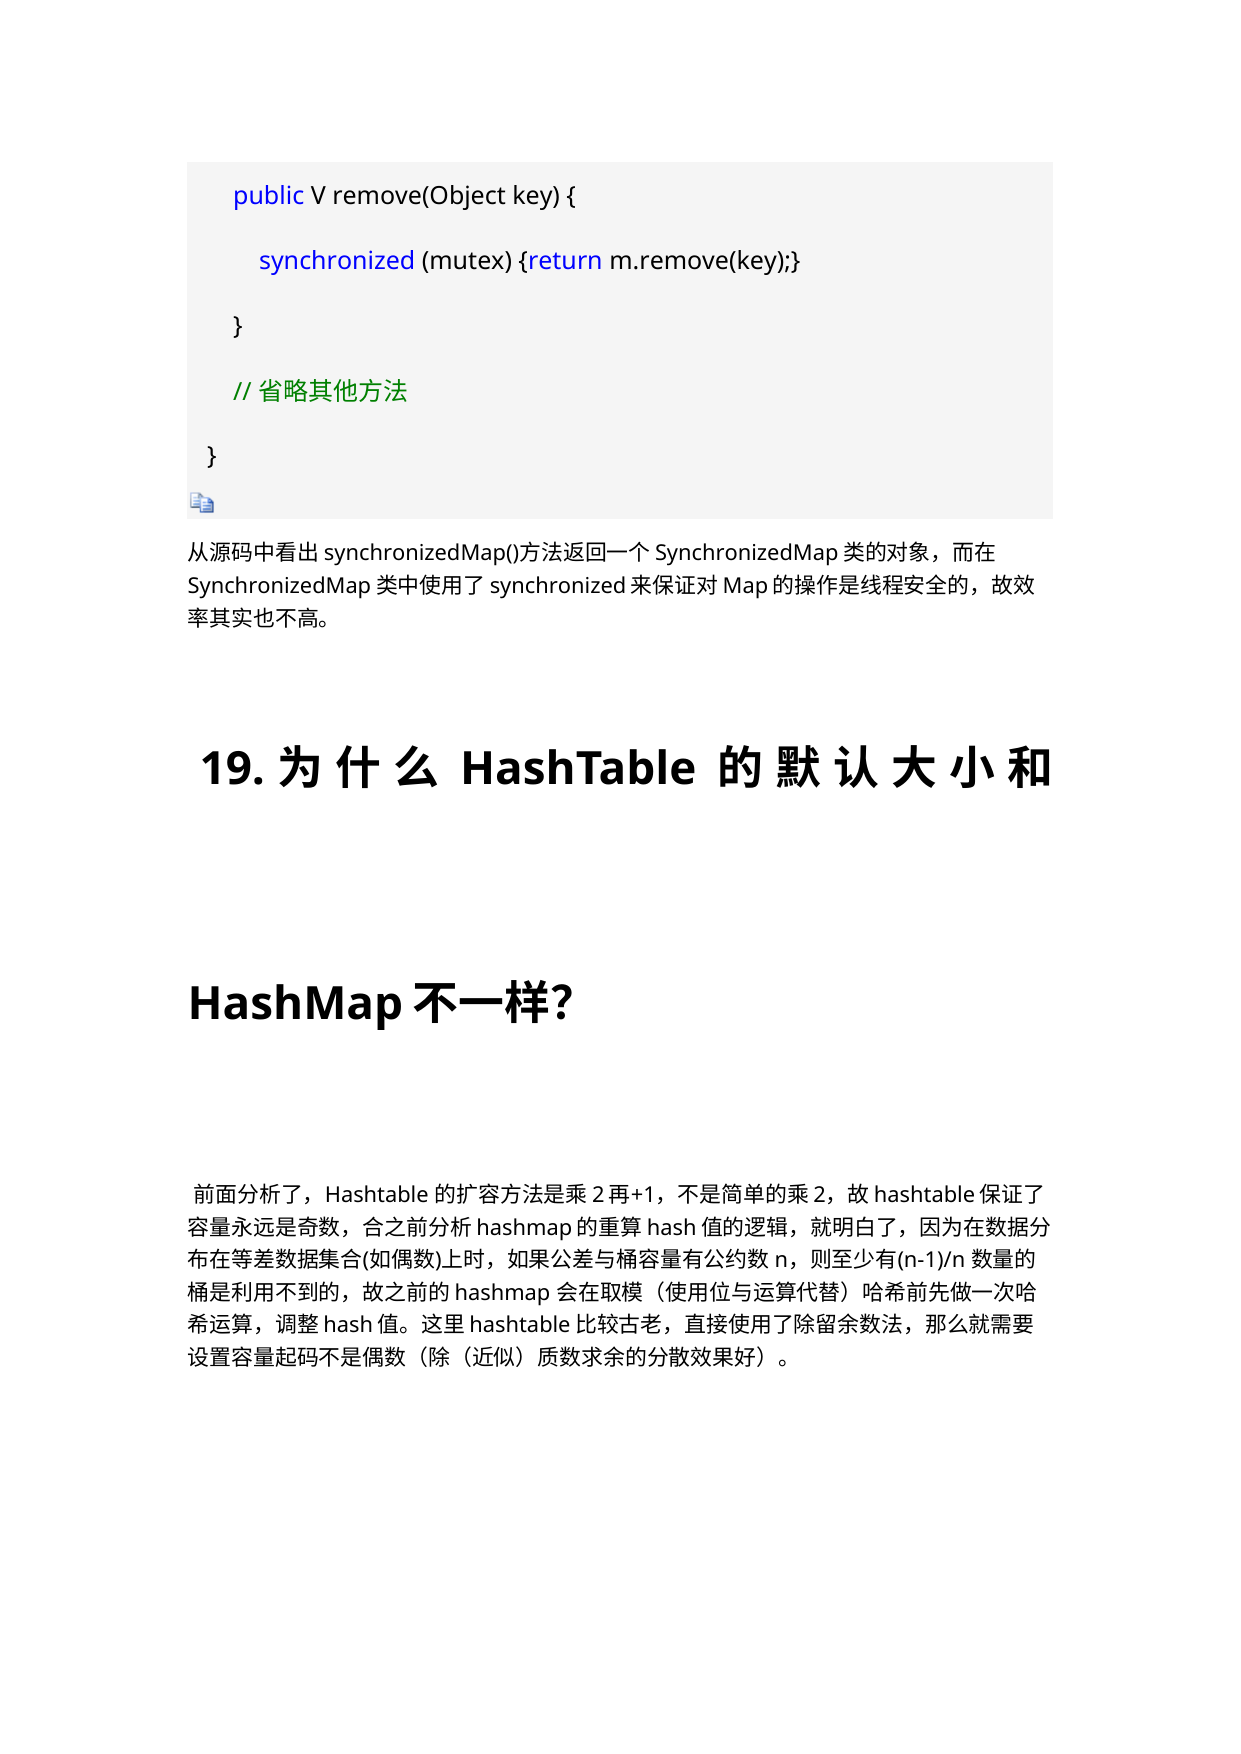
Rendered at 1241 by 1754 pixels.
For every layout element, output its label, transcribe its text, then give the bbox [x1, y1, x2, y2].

text 前面分析了，Hashtable 的扩容方法是乘2再+1，不是简单的乘2，故hashtable保证了容量永远是奇数，合之前分析hashmap的重算hash值的逻辑，就明白了，因为在数据分布在等差数据集合(如偶数)上时，如果公差与桶容量有公约数 n，则至少有(n-1)/n 数量的桶是利用不到的，故之前的hashmap 会在取模（使用位与运算代替）哈希前先做一次哈希运算，调整hash值。这里hashtable比较古老，直接使用了除留余数法，那么就需要设置容量起码不是偶数（除（近似）质数求余的分散效果好）。 [187, 1177, 1053, 1372]
text 从源码中看出 synchronizedMap()方法返回一个SynchronizedMap类的对象，而在SynchronizedMap类中使用了synchronized来保证对Map的操作是线程安全的，故效率其实也不高。 [187, 535, 1053, 633]
text } [187, 292, 1053, 357]
text public V remove(Object key) { [187, 162, 1053, 227]
picture [187, 487, 219, 518]
text synchronized (mutex) {return m.remove(key);} [187, 227, 1053, 292]
text // 省略其他方法 [187, 357, 1053, 422]
text } [187, 422, 1053, 487]
subtitle 19.为什么HashTable的默认大小和HashMap不一样？ [187, 716, 1053, 1048]
